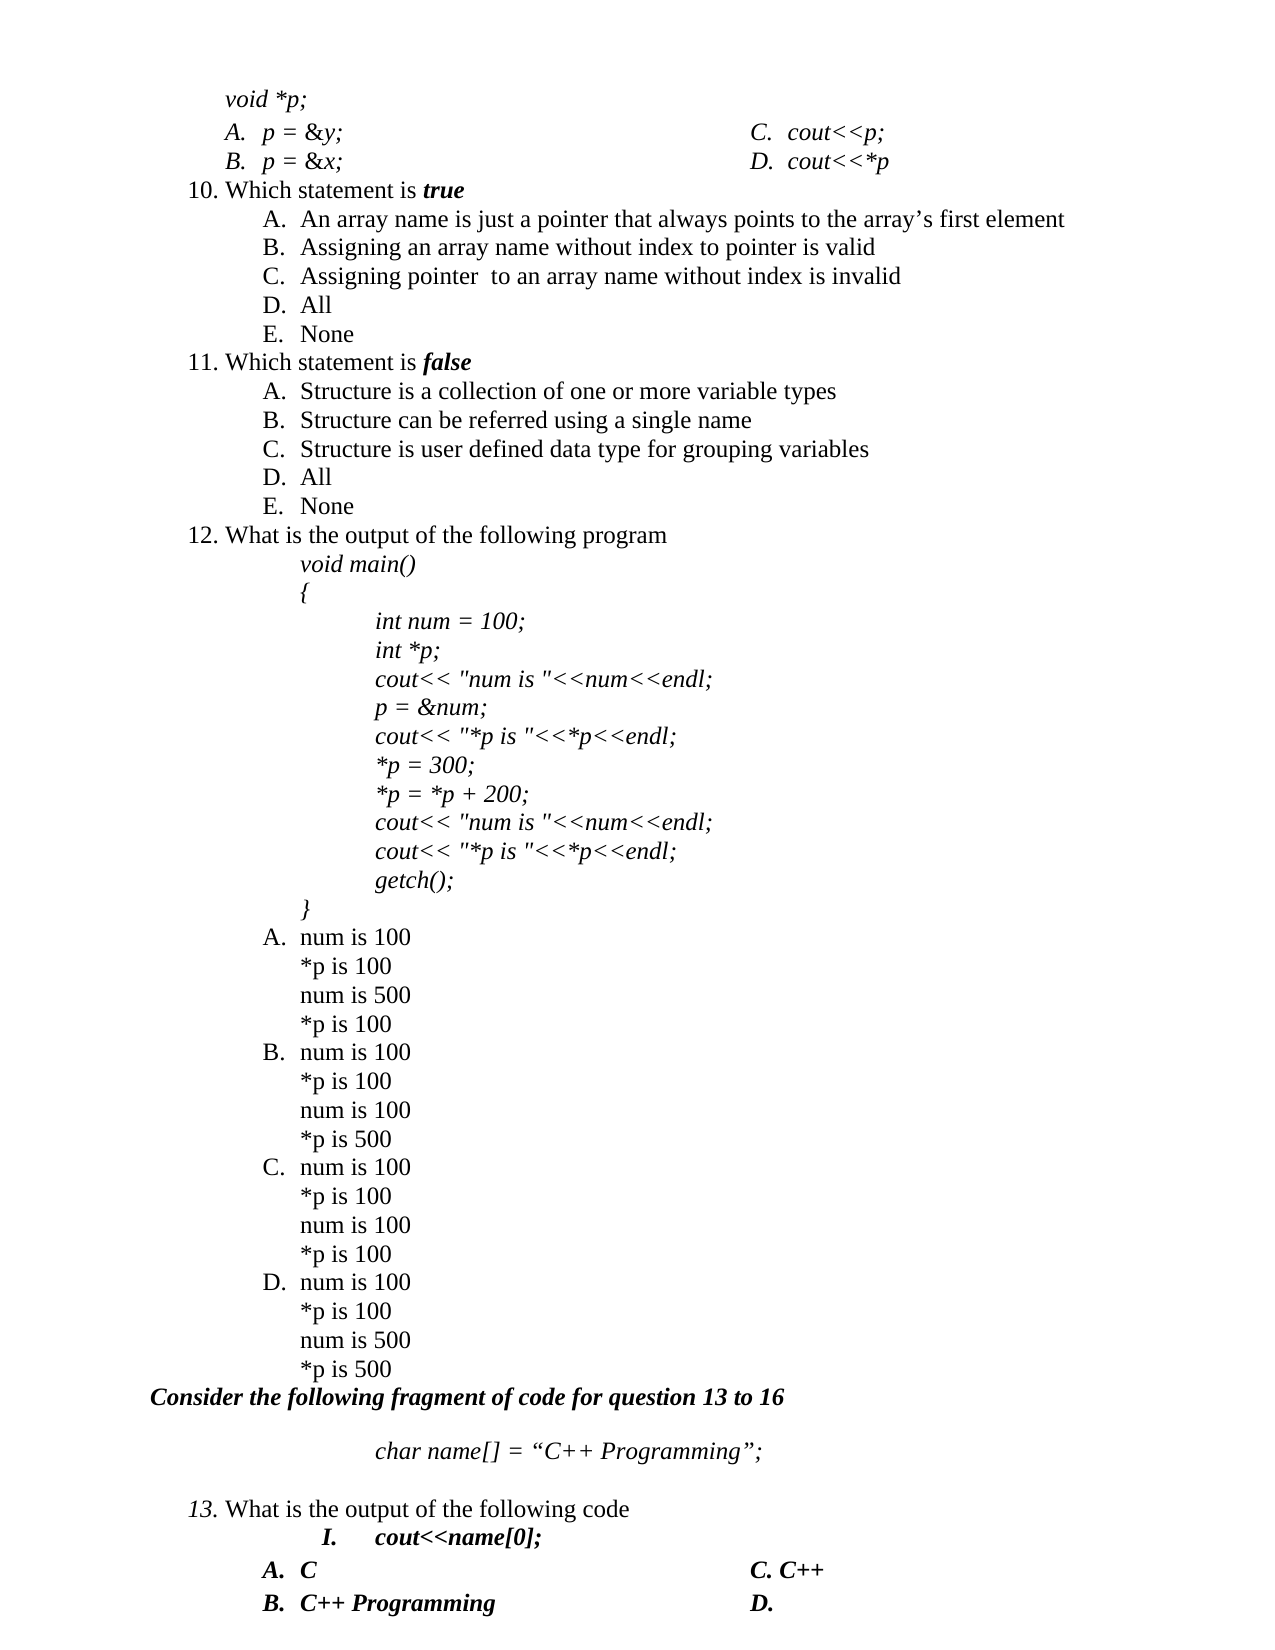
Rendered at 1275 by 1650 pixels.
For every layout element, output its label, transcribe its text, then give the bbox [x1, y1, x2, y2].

list p = &x; [225, 146, 600, 175]
text char name[] = “C++ Programming”; [375, 1436, 1125, 1465]
list All [262, 462, 1125, 491]
text getch(); [375, 865, 1125, 894]
list C++ Programming D. [262, 1588, 1125, 1617]
list C C. C++ [262, 1556, 1125, 1584]
text *p is 100 [300, 1296, 1125, 1325]
list None [262, 319, 1125, 347]
list Which statement is true [187, 175, 1125, 204]
text *p is 100 [300, 1239, 1125, 1267]
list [187, 1494, 1125, 1522]
list What is the output of the following program [187, 520, 1125, 549]
text *p is 100 [300, 1181, 1125, 1210]
text num is 500 [300, 980, 1125, 1009]
list None [262, 491, 1125, 520]
text num is 100 [300, 1210, 1125, 1239]
list Structure is a collection of one or more variable types [262, 376, 1125, 405]
list Which statement is false [187, 347, 1125, 376]
text *p = 300; [375, 750, 1125, 779]
text } [300, 894, 1125, 922]
text cout<< "*p is "<<*p<<endl; [375, 721, 1125, 750]
text void main() [300, 549, 1125, 577]
text *p = *p + 200; [375, 779, 1125, 807]
list cout<<name[0]; [337, 1522, 1125, 1551]
text cout<< "num is "<<num<<endl; [375, 807, 1125, 836]
list Structure can be referred using a single name [262, 405, 1125, 434]
text Consider the following fragment of code for question 13 to 16 [150, 1382, 1125, 1411]
list num is 100 [262, 1037, 1125, 1066]
text p = &num; [375, 692, 1125, 721]
list cout<<*p [750, 146, 1125, 175]
text cout<< "num is "<<num<<endl; [375, 664, 1125, 692]
text { [300, 577, 1125, 606]
list All [262, 290, 1125, 319]
text *p is 100 [300, 1009, 1125, 1037]
text int *p; [375, 635, 1125, 664]
list Structure is user defined data type for grouping variables [262, 434, 1125, 462]
text void *p; [150, 84, 1125, 113]
text num is 500 [300, 1325, 1125, 1354]
list Assigning an array name without index to pointer is valid [262, 232, 1125, 261]
text num is 100 [300, 1095, 1125, 1124]
list Assigning pointer to an array name without index is invalid [262, 261, 1125, 290]
list An array name is just a pointer that always points to the array’s first element [262, 204, 1125, 232]
text int num = 100; [375, 606, 1125, 635]
list cout<<p; [750, 117, 1125, 146]
list p = &y; [225, 117, 600, 146]
text *p is 100 [300, 1066, 1125, 1095]
text *p is 100 [300, 951, 1125, 980]
text *p is 500 [300, 1124, 1125, 1152]
list num is 100 [262, 922, 1125, 951]
text *p is 500 [300, 1354, 1125, 1382]
list num is 100 [262, 1267, 1125, 1296]
text cout<< "*p is "<<*p<<endl; [375, 836, 1125, 865]
list num is 100 [262, 1152, 1125, 1181]
